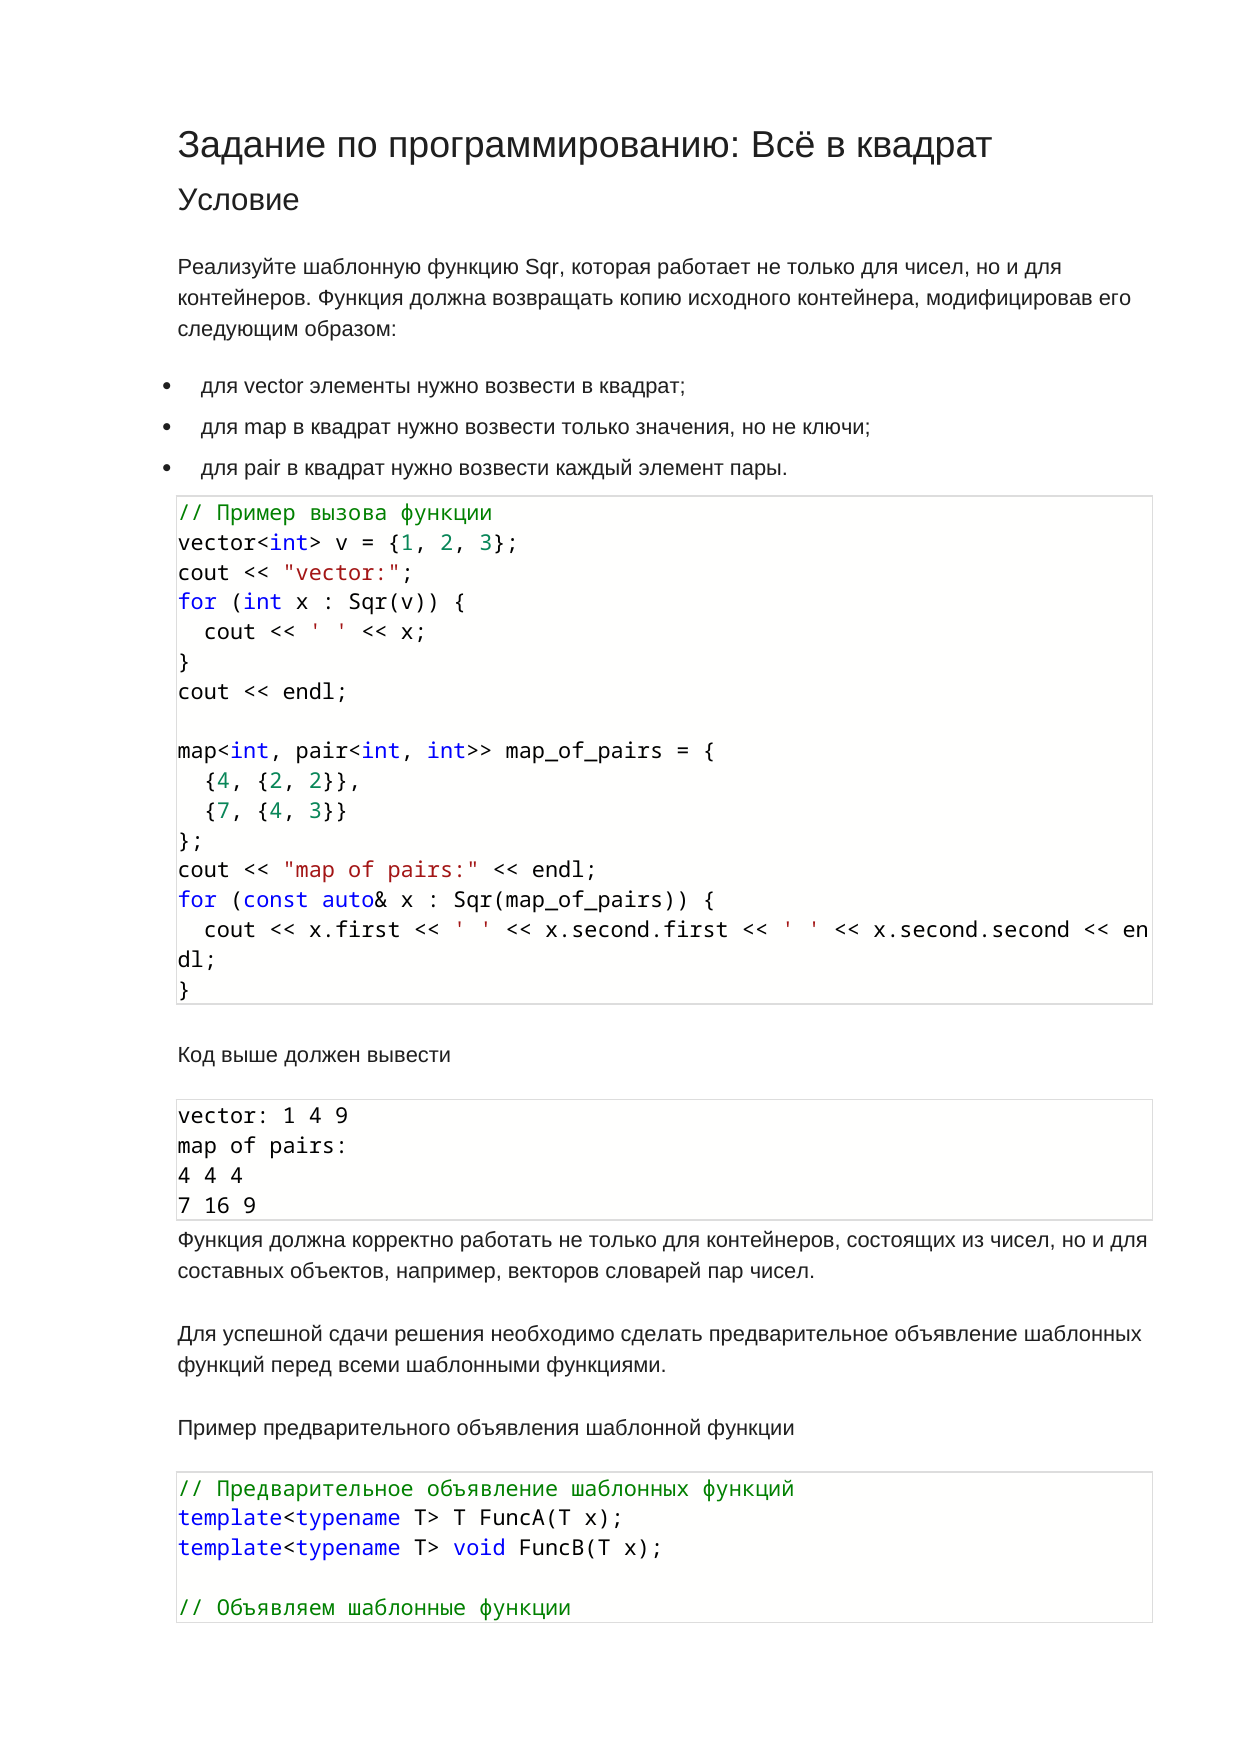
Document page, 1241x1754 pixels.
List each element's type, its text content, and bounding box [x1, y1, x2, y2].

list для pair в квадрат нужно возвести каждый элемент пары. [163, 454, 1152, 480]
text } [177, 972, 1152, 1003]
text template<typename T> void FuncB(T x); [177, 1532, 1152, 1562]
text cout << ' ' << x; [177, 616, 1152, 646]
text template<typename T> T FuncA(T x); [177, 1502, 1152, 1532]
text cout << x.first << ' ' << x.second.first << ' ' << x.second.second << endl; [177, 914, 1152, 972]
text Пример предварительного объявления шаблонной функции [177, 1408, 1152, 1440]
text vector<int> v = {1, 2, 3}; [177, 527, 1152, 556]
text cout << "vector:"; [177, 556, 1152, 586]
text vector: 1 4 9 [177, 1100, 1152, 1130]
text for (const auto& x : Sqr(map_of_pairs)) { [177, 884, 1152, 914]
text cout << endl; [177, 676, 1152, 705]
text map of pairs: [177, 1130, 1152, 1160]
text Код выше должен вывести [177, 1036, 1152, 1067]
text // Пример вызова функции [177, 497, 1152, 527]
text 7 16 9 [177, 1188, 1152, 1219]
text Реализуйте шаблонную функцию Sqr, которая работает не только для чисел, но и для контейнеров. Функция должна возвращать копию исходного контейнера, модифицировав его следующим образом: [177, 248, 1152, 342]
text map<int, pair<int, int>> map_of_pairs = { [177, 735, 1152, 765]
text Условие [177, 181, 1152, 217]
text 4 4 4 [177, 1160, 1152, 1188]
text // Объявляем шаблонные функции [177, 1590, 1152, 1622]
text }; [177, 824, 1152, 854]
text for (int x : Sqr(v)) { [177, 586, 1152, 616]
text Функция должна корректно работать не только для контейнеров, состоящих из чисел, но и для составных объектов, например, векторов словарей пар чисел. [177, 1221, 1152, 1283]
text Задание по программированию: Всё в квадрат [177, 118, 1152, 165]
text // Предварительное объявление шаблонных функций [177, 1473, 1152, 1502]
text Для успешной сдачи решения необходимо сделать предварительное объявление шаблонных функций перед всеми шаблонными функциями. [177, 1315, 1152, 1377]
text } [177, 646, 1152, 676]
text {7, {4, 3}} [177, 795, 1152, 824]
list для map в квадрат нужно возвести только значения, но не ключи; [163, 414, 1152, 439]
text cout << "map of pairs:" << endl; [177, 854, 1152, 884]
list для vector элементы нужно возвести в квадрат; [163, 373, 1152, 398]
text {4, {2, 2}}, [177, 765, 1152, 795]
